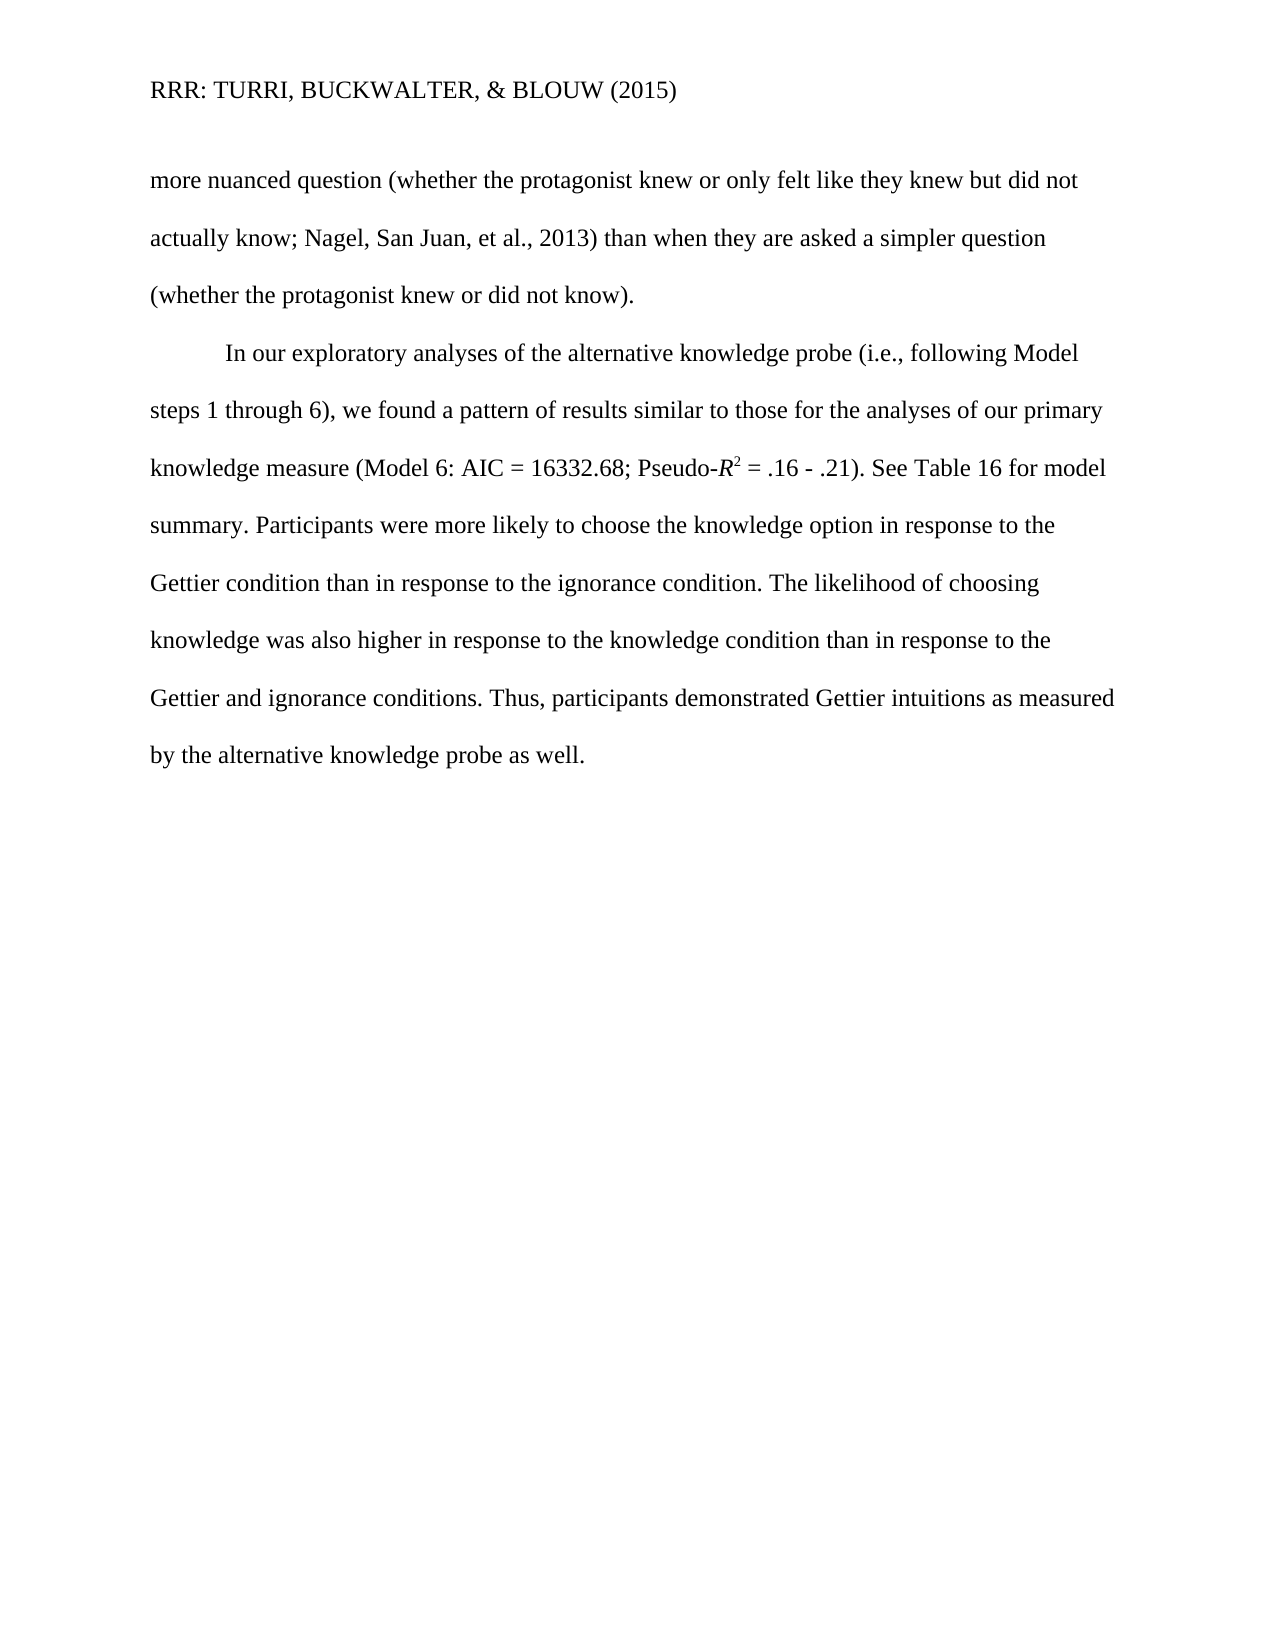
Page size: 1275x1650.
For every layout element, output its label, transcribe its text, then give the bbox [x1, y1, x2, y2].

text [150, 165, 1125, 309]
text In our exploratory analyses of the alternative knowledge probe (i.e., following Model steps 1 through 6), we found a pattern of results similar to those for the analyses of our primary knowledge measure (Model 6: AIC = 16332.68; Pseudo-R2 = .16 - .21). See Table 16 for model summary. Participants were more likely to choose the knowledge option in response to the Gettier condition than in response to the ignorance condition. The likelihood of choosing knowledge was also higher in response to the knowledge condition than in response to the Gettier and ignorance conditions. Thus, participants demonstrated Gettier intuitions as measured by the alternative knowledge probe as well. [150, 338, 1125, 769]
